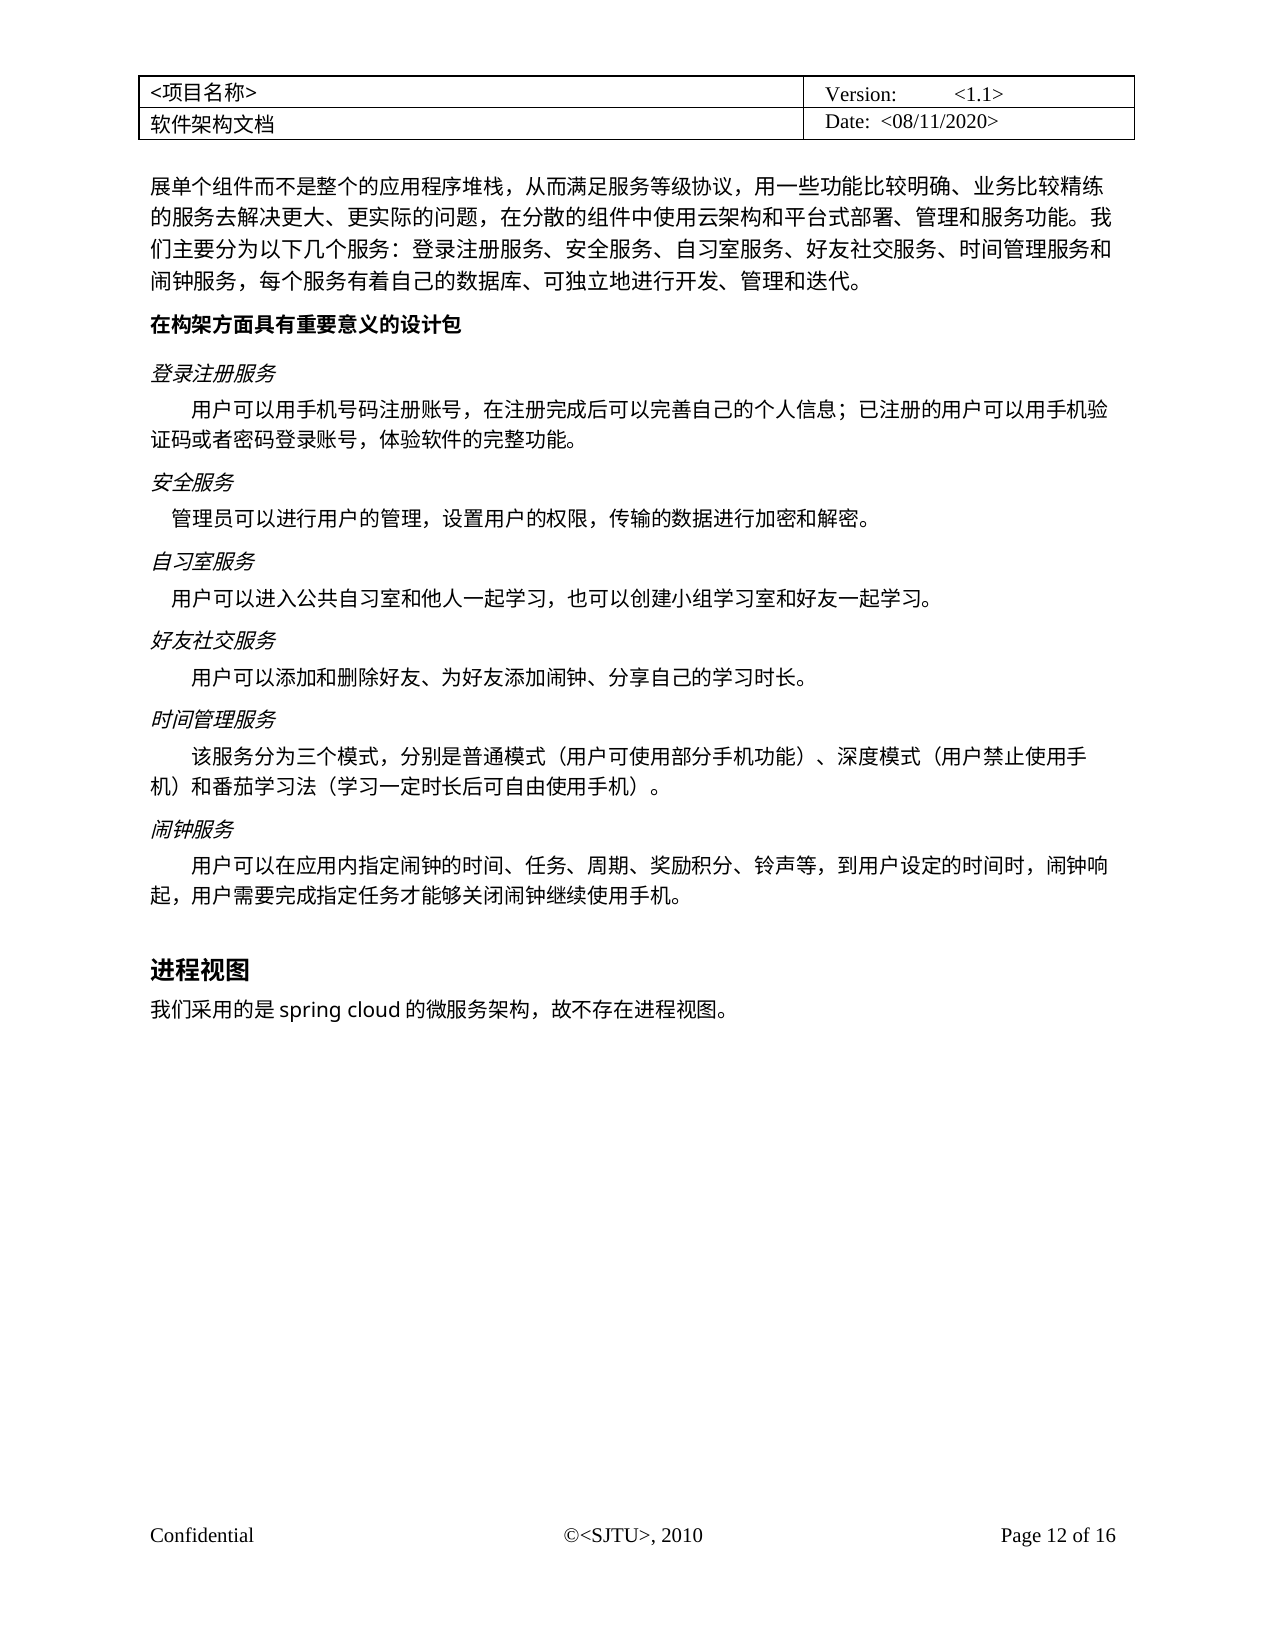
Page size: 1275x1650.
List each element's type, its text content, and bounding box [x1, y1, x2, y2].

text 管理员可以进行用户的管理，设置用户的权限，传输的数据进行加密和解密。 [150, 503, 1125, 533]
text 用户可以在应用内指定闹钟的时间、任务、周期、奖励积分、铃声等，到用户设定的时间时，闹钟响起，用户需要完成指定任务才能够关闭闹钟继续使用手机。 [150, 849, 1125, 910]
subtitle 登录注册服务 [150, 357, 1125, 387]
subtitle 进程视图 [150, 951, 1125, 987]
text 用户可以添加和删除好友、为好友添加闹钟、分享自己的学习时长。 [150, 661, 1125, 691]
subtitle 时间管理服务 [150, 704, 1125, 734]
subtitle 自习室服务 [150, 545, 1125, 576]
subtitle 好友社交服务 [150, 624, 1125, 655]
text 该服务分为三个模式，分别是普通模式（用户可使用部分手机功能）、深度模式（用户禁止使用手机）和番茄学习法（学习一定时长后可自由使用手机）。 [150, 740, 1125, 801]
text 用户可以进入公共自习室和他人一起学习，也可以创建小组学习室和好友一起学习。 [150, 582, 1125, 612]
text 用户可以用手机号码注册账号，在注册完成后可以完善自己的个人信息；已注册的用户可以用手机验证码或者密码登录账号，体验软件的完整功能。 [150, 393, 1125, 454]
text 我们采用的是spring cloud的微服务架构，故不存在进程视图。 [150, 993, 1125, 1024]
subtitle 闹钟服务 [150, 813, 1125, 843]
subtitle 安全服务 [150, 466, 1125, 496]
subtitle 在构架方面具有重要意义的设计包 [150, 308, 1125, 338]
